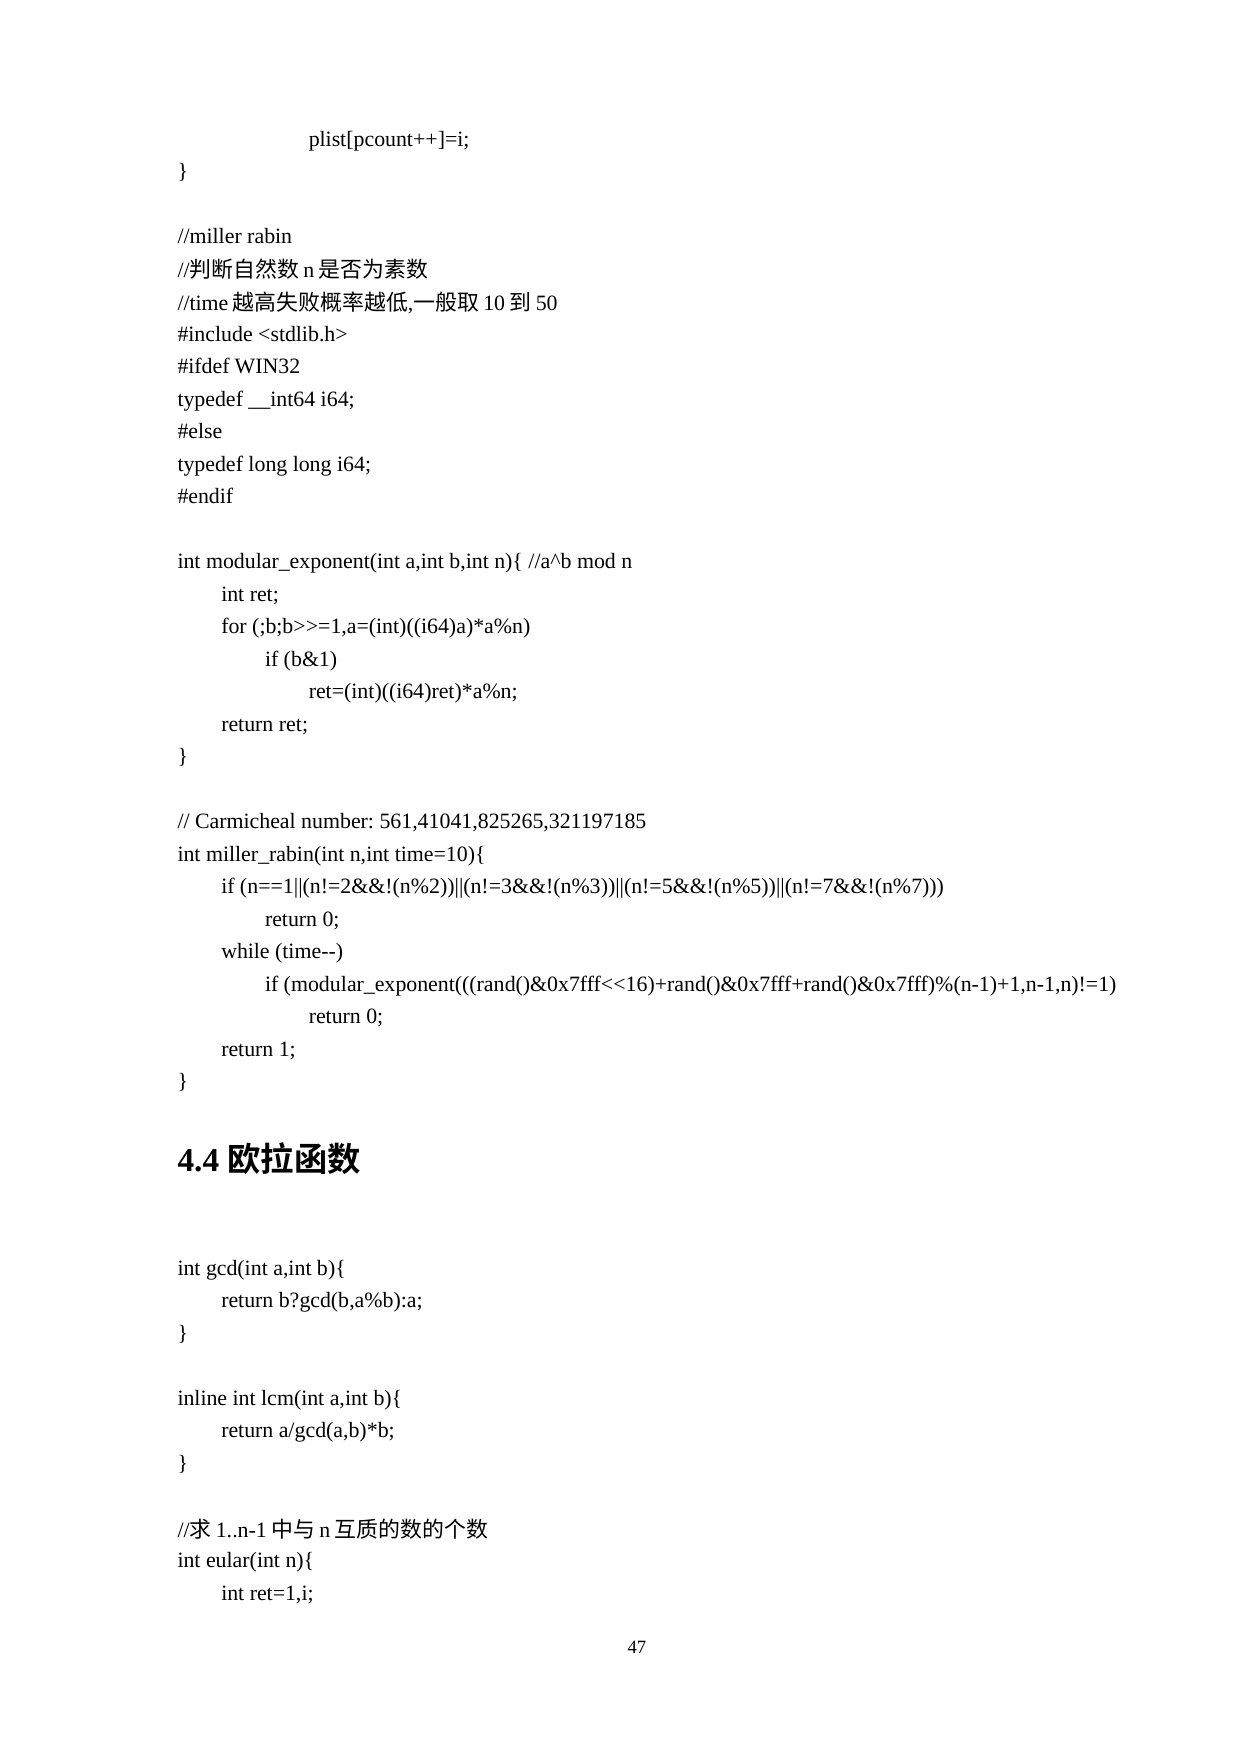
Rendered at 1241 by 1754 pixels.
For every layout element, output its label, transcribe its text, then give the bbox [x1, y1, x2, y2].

text // Carmicheal number: 561,41041,825265,321197185 [177, 804, 1122, 837]
text } [177, 739, 1122, 772]
text return 0; [177, 999, 1122, 1032]
text plist[pcount++]=i; [177, 122, 1122, 154]
text if (modular_exponent(((rand()&0x7fff<<16)+rand()&0x7fff+rand()&0x7fff)%(n-1)+1,n-1,n)!=1) [177, 967, 1122, 999]
text } [177, 154, 1122, 187]
text int gcd(int a,int b){ [177, 1251, 1122, 1284]
text while (time--) [177, 934, 1122, 967]
text //判断自然数n是否为素数 [177, 252, 1122, 284]
text int ret; [177, 577, 1122, 609]
text } [177, 1446, 1122, 1479]
text ret=(int)((i64)ret)*a%n; [177, 674, 1122, 707]
text } [177, 1316, 1122, 1349]
text #include <stdlib.h> [177, 317, 1122, 349]
text for (;b;b>>=1,a=(int)((i64)a)*a%n) [177, 609, 1122, 642]
text } [177, 1064, 1122, 1097]
text #ifdef WIN32 [177, 349, 1122, 382]
text //time越高失败概率越低,一般取10到50 [177, 284, 1122, 317]
text inline int lcm(int a,int b){ [177, 1381, 1122, 1414]
text //求1..n-1中与n互质的数的个数 [177, 1511, 1122, 1544]
text int ret=1,i; [177, 1576, 1122, 1609]
text return b?gcd(b,a%b):a; [177, 1284, 1122, 1316]
text if (n==1||(n!=2&&!(n%2))||(n!=3&&!(n%3))||(n!=5&&!(n%5))||(n!=7&&!(n%7))) [177, 869, 1122, 902]
text if (b&1) [177, 642, 1122, 674]
text return a/gcd(a,b)*b; [177, 1414, 1122, 1446]
text int eular(int n){ [177, 1544, 1122, 1576]
text return 0; [177, 902, 1122, 934]
text return ret; [177, 707, 1122, 739]
text //miller rabin [177, 219, 1122, 252]
text typedef long long i64; [177, 447, 1122, 479]
text #endif [177, 479, 1122, 512]
text int modular_exponent(int a,int b,int n){ //a^b mod n [177, 544, 1122, 577]
subtitle 4.4 欧拉函数 [177, 1124, 1122, 1189]
text return 1; [177, 1032, 1122, 1064]
text typedef __int64 i64; [177, 382, 1122, 414]
text int miller_rabin(int n,int time=10){ [177, 837, 1122, 869]
text #else [177, 414, 1122, 447]
